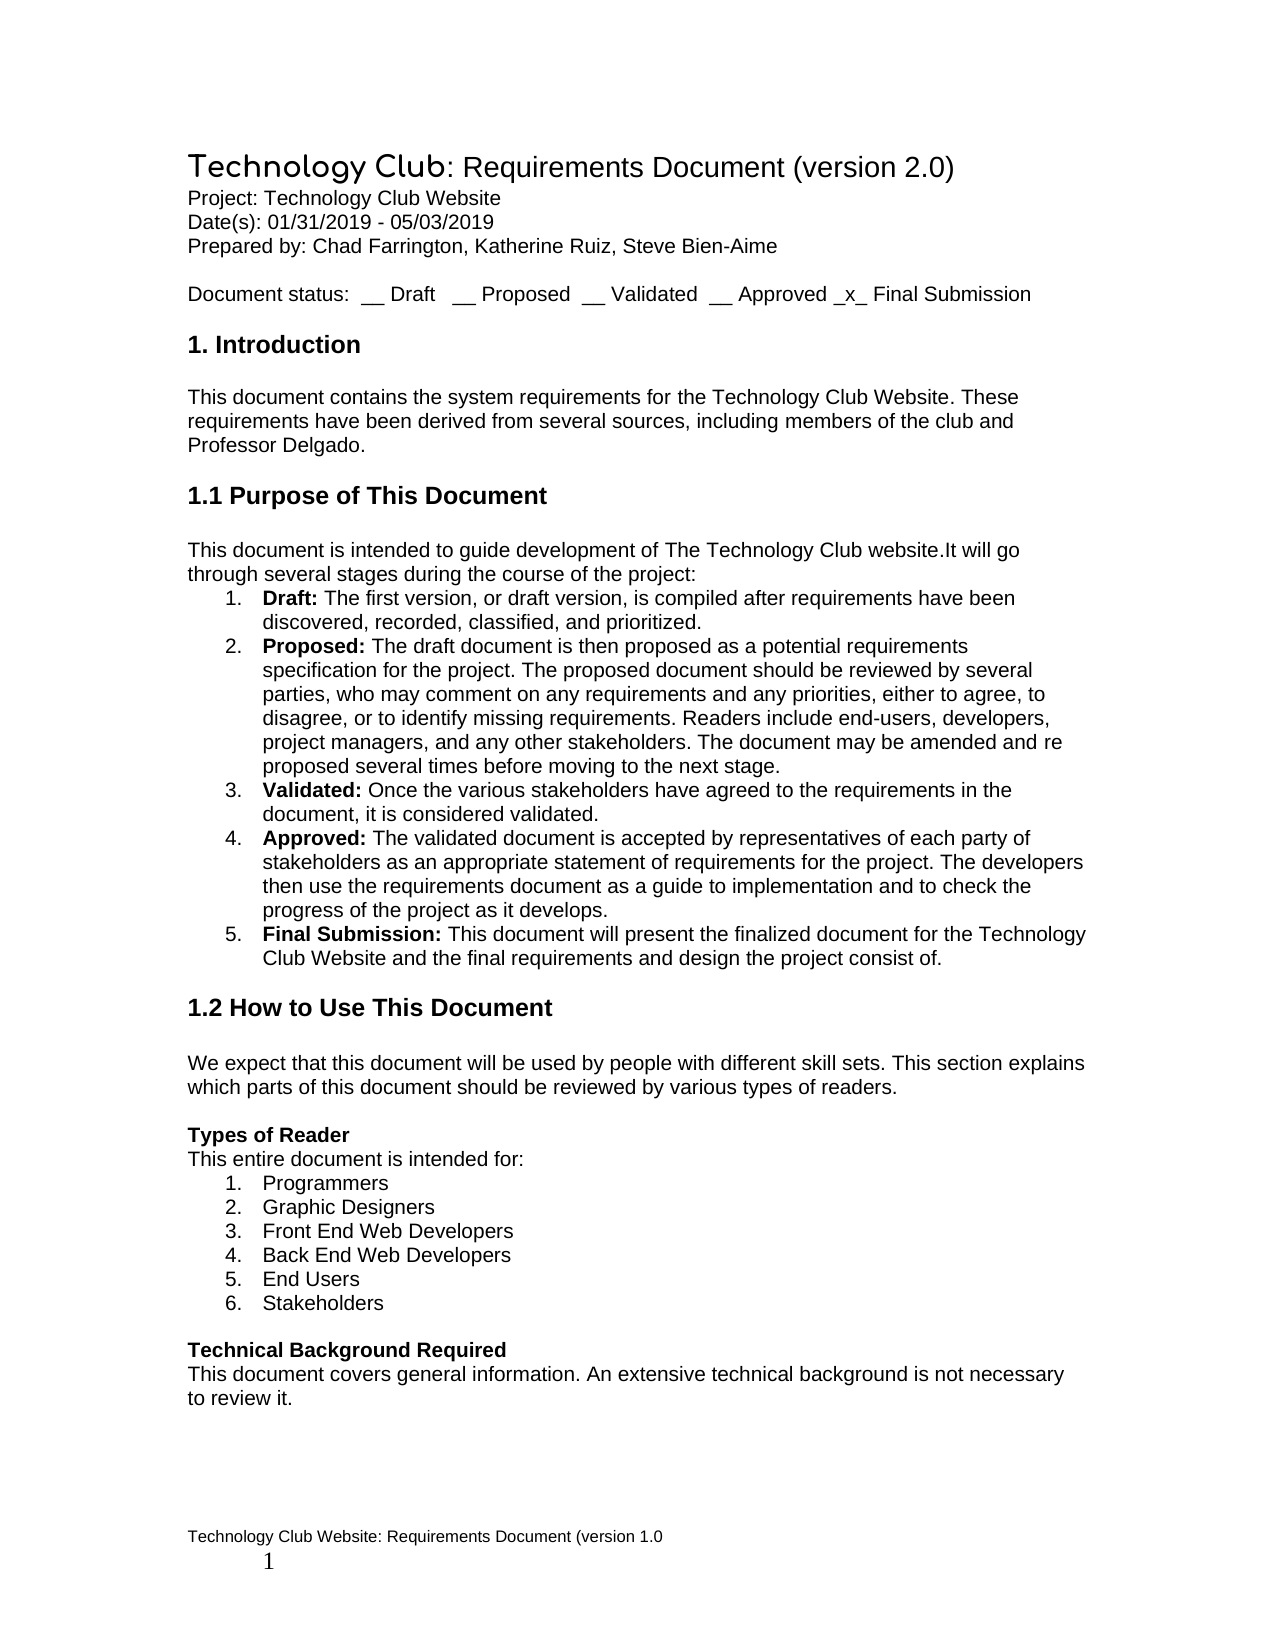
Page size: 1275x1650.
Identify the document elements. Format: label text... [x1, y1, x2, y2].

text Project: Technology Club Website [187, 186, 1087, 210]
text 1.2 How to Use This Document [187, 993, 1087, 1022]
text 1.1 Purpose of This Document [187, 481, 1087, 509]
text Prepared by: Chad Farrington, Katherine Ruiz, Steve Bien-Aime [187, 234, 1087, 258]
text We expect that this document will be used by people with different skill sets. This section explains which parts of this document should be reviewed by various types of readers. [187, 1051, 1087, 1099]
list Draft: The first version, or draft version, is compiled after requirements have been discovered, recorded, classified, and prioritized. [225, 586, 1087, 634]
list Front End Web Developers [225, 1218, 1087, 1242]
text This document contains the system requirements for the Technology Club Website. These requirements have been derived from several sources, including members of the club and Professor Delgado. [187, 385, 1087, 457]
text 1. Introduction [187, 330, 1087, 361]
list Programmers [225, 1171, 1087, 1194]
text This document covers general information. An extensive technical background is not necessary to review it. [187, 1362, 1087, 1410]
list Stakeholders [225, 1290, 1087, 1314]
list Validated: Once the various stakeholders have agreed to the requirements in the document, it is considered validated. [225, 778, 1087, 826]
list Approved: The validated document is accepted by representatives of each party of stakeholders as an appropriate statement of requirements for the project. The developers then use the requirements document as a guide to implementation and to check the progress of the project as it develops. [225, 826, 1087, 921]
text Document status: __ Draft __ Proposed __ Validated __ Approved _x_ Final Submission [187, 282, 1087, 306]
list Final Submission: This document will present the finalized document for the Technology Club Website and the final requirements and design the project consist of. [225, 921, 1087, 969]
text Date(s): 01/31/2019 - 05/03/2019 [187, 210, 1087, 234]
text Technology Club: Requirements Document (version 2.0) [187, 150, 1087, 186]
list Back End Web Developers [225, 1242, 1087, 1266]
list Graphic Designers [225, 1194, 1087, 1218]
text This document is intended to guide development of The Technology Club website.It will go through several stages during the course of the project: [187, 538, 1087, 586]
text Technical Background Required [187, 1338, 1087, 1362]
text Types of Reader [187, 1123, 1087, 1147]
list Proposed: The draft document is then proposed as a potential requirements specification for the project. The proposed document should be reviewed by several parties, who may comment on any requirements and any priorities, either to agree, to disagree, or to identify missing requirements. Readers include end-users, developers, project managers, and any other stakeholders. The document may be amended and re proposed several times before moving to the next stage. [225, 634, 1087, 778]
text This entire document is intended for: [187, 1147, 1087, 1171]
list End Users [225, 1266, 1087, 1290]
